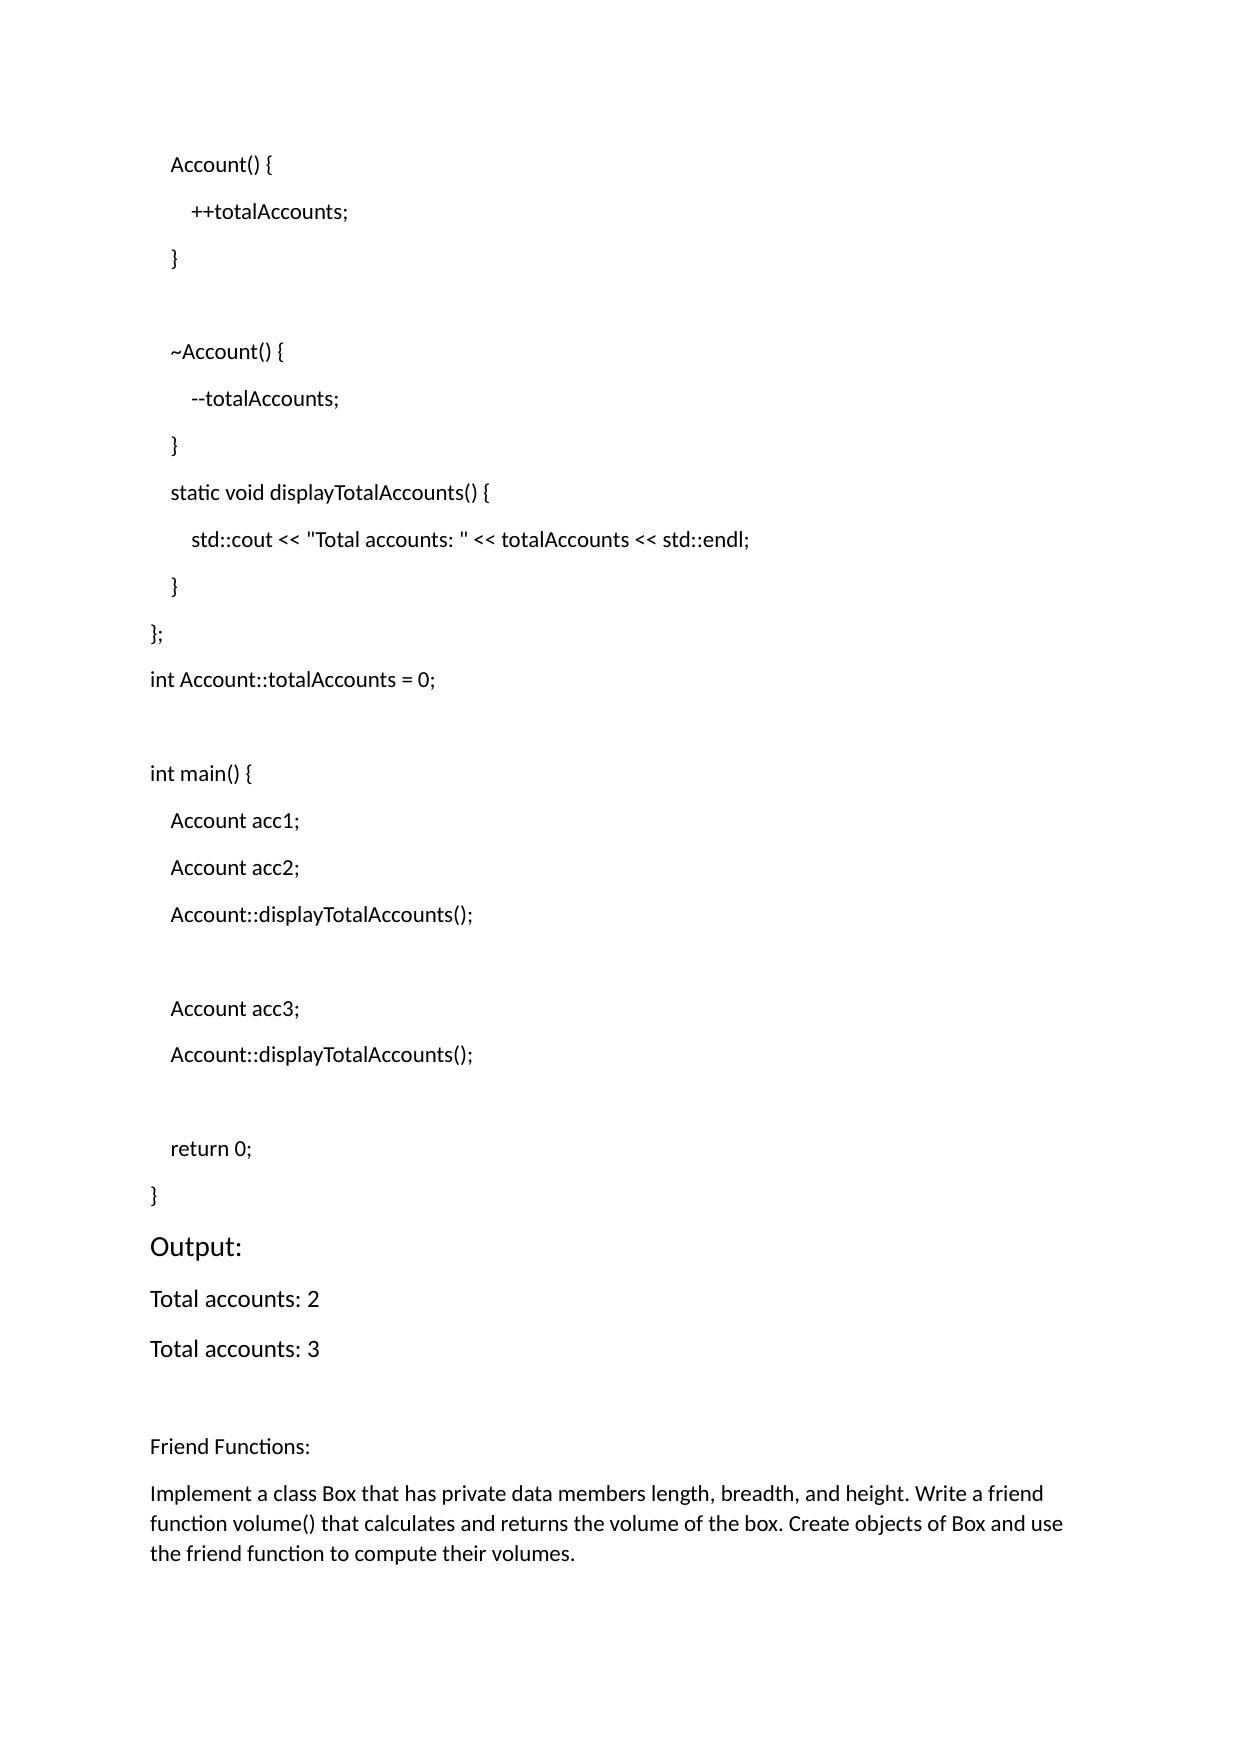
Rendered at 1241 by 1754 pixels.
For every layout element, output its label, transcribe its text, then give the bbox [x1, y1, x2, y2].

text } [150, 244, 1090, 272]
text Friend Functions: [150, 1432, 1090, 1460]
text ++totalAccounts; [150, 197, 1090, 225]
text Account::displayTotalAccounts(); [150, 1041, 1090, 1069]
text --totalAccounts; [150, 384, 1090, 412]
text std::cout << "Total accounts: " << totalAccounts << std::endl; [150, 525, 1090, 553]
text Account() { [150, 150, 1090, 178]
text int Account::totalAccounts = 0; [150, 666, 1090, 694]
text } [150, 1181, 1090, 1209]
text Account acc2; [150, 853, 1090, 881]
text } [150, 572, 1090, 600]
text } [150, 431, 1090, 459]
text return 0; [150, 1134, 1090, 1162]
text ~Account() { [150, 337, 1090, 366]
text static void displayTotalAccounts() { [150, 478, 1090, 506]
text Implement a class Box that has private data members length, breadth, and height. Write a friend function volume() that calculates and returns the volume of the box. Create objects of Box and use the friend function to compute their volumes. [150, 1479, 1090, 1567]
text Account::displayTotalAccounts(); [150, 900, 1090, 928]
text Total accounts: 3 [150, 1333, 1090, 1363]
text Output: [150, 1228, 1090, 1264]
text int main() { [150, 759, 1090, 787]
text Account acc1; [150, 806, 1090, 834]
text }; [150, 619, 1090, 647]
text Total accounts: 2 [150, 1283, 1090, 1314]
text Account acc3; [150, 994, 1090, 1022]
